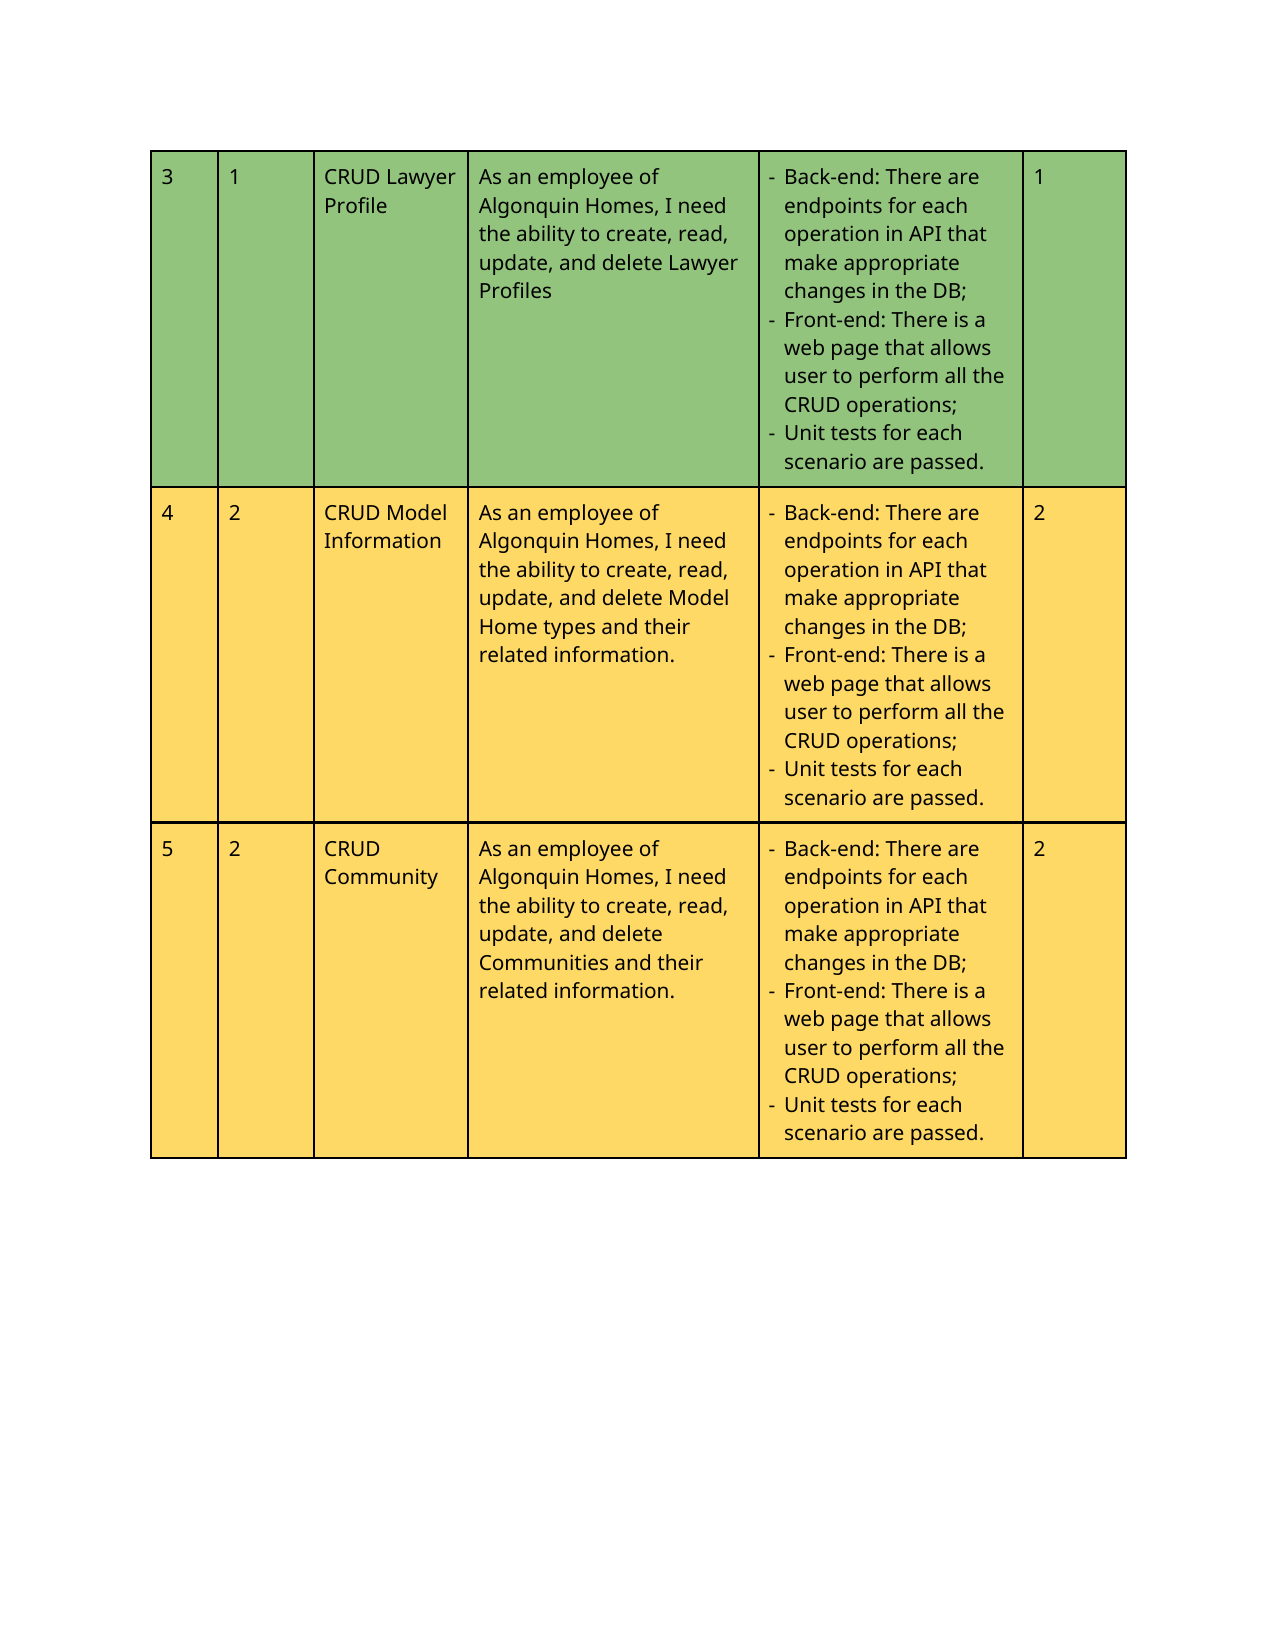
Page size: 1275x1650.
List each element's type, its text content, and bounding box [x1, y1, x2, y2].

table_cell As an employee of Algonquin Homes, I need the ability to create, read, update, and delete Model Home types and their related information. [469, 488, 758, 821]
table_cell 2 [1024, 488, 1125, 821]
table_cell 5 [152, 824, 217, 1157]
table_cell CRUD Community [315, 824, 467, 1157]
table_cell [760, 152, 1022, 486]
table_cell 2 [219, 488, 313, 821]
table_cell 3 [152, 152, 217, 486]
table_cell As an employee of Algonquin Homes, I need the ability to create, read, update, and delete Lawyer Profiles [469, 152, 758, 486]
table_cell 1 [1024, 152, 1125, 486]
table_cell 4 [152, 488, 217, 821]
table_cell As an employee of Algonquin Homes, I need the ability to create, read, update, and delete Communities and their related information. [469, 824, 758, 1157]
table_cell 1 [219, 152, 313, 486]
table_cell 2 [219, 824, 313, 1157]
table_cell 2 [1024, 824, 1125, 1157]
table_cell CRUD Model Information [315, 488, 467, 821]
table_cell CRUD Lawyer Profile [315, 152, 467, 486]
